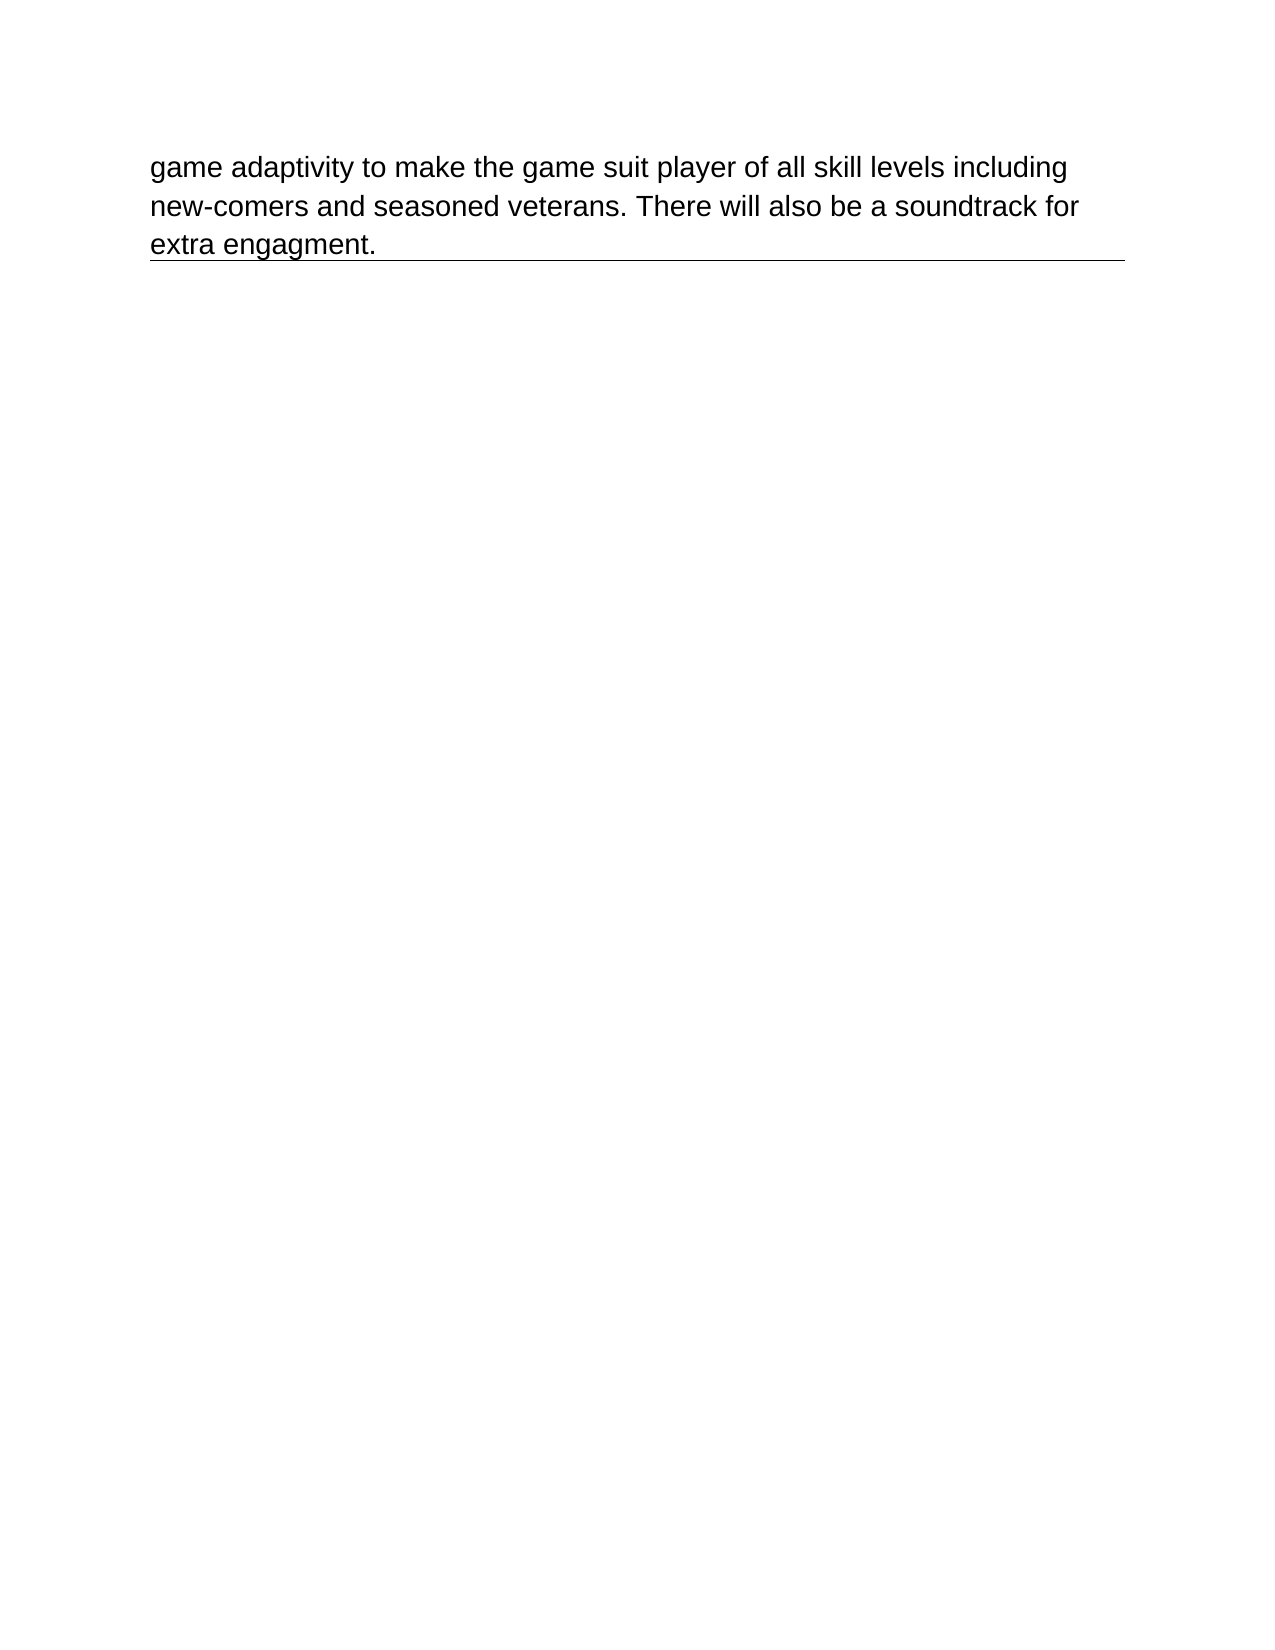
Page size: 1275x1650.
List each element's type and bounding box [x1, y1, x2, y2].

text [150, 150, 1125, 260]
